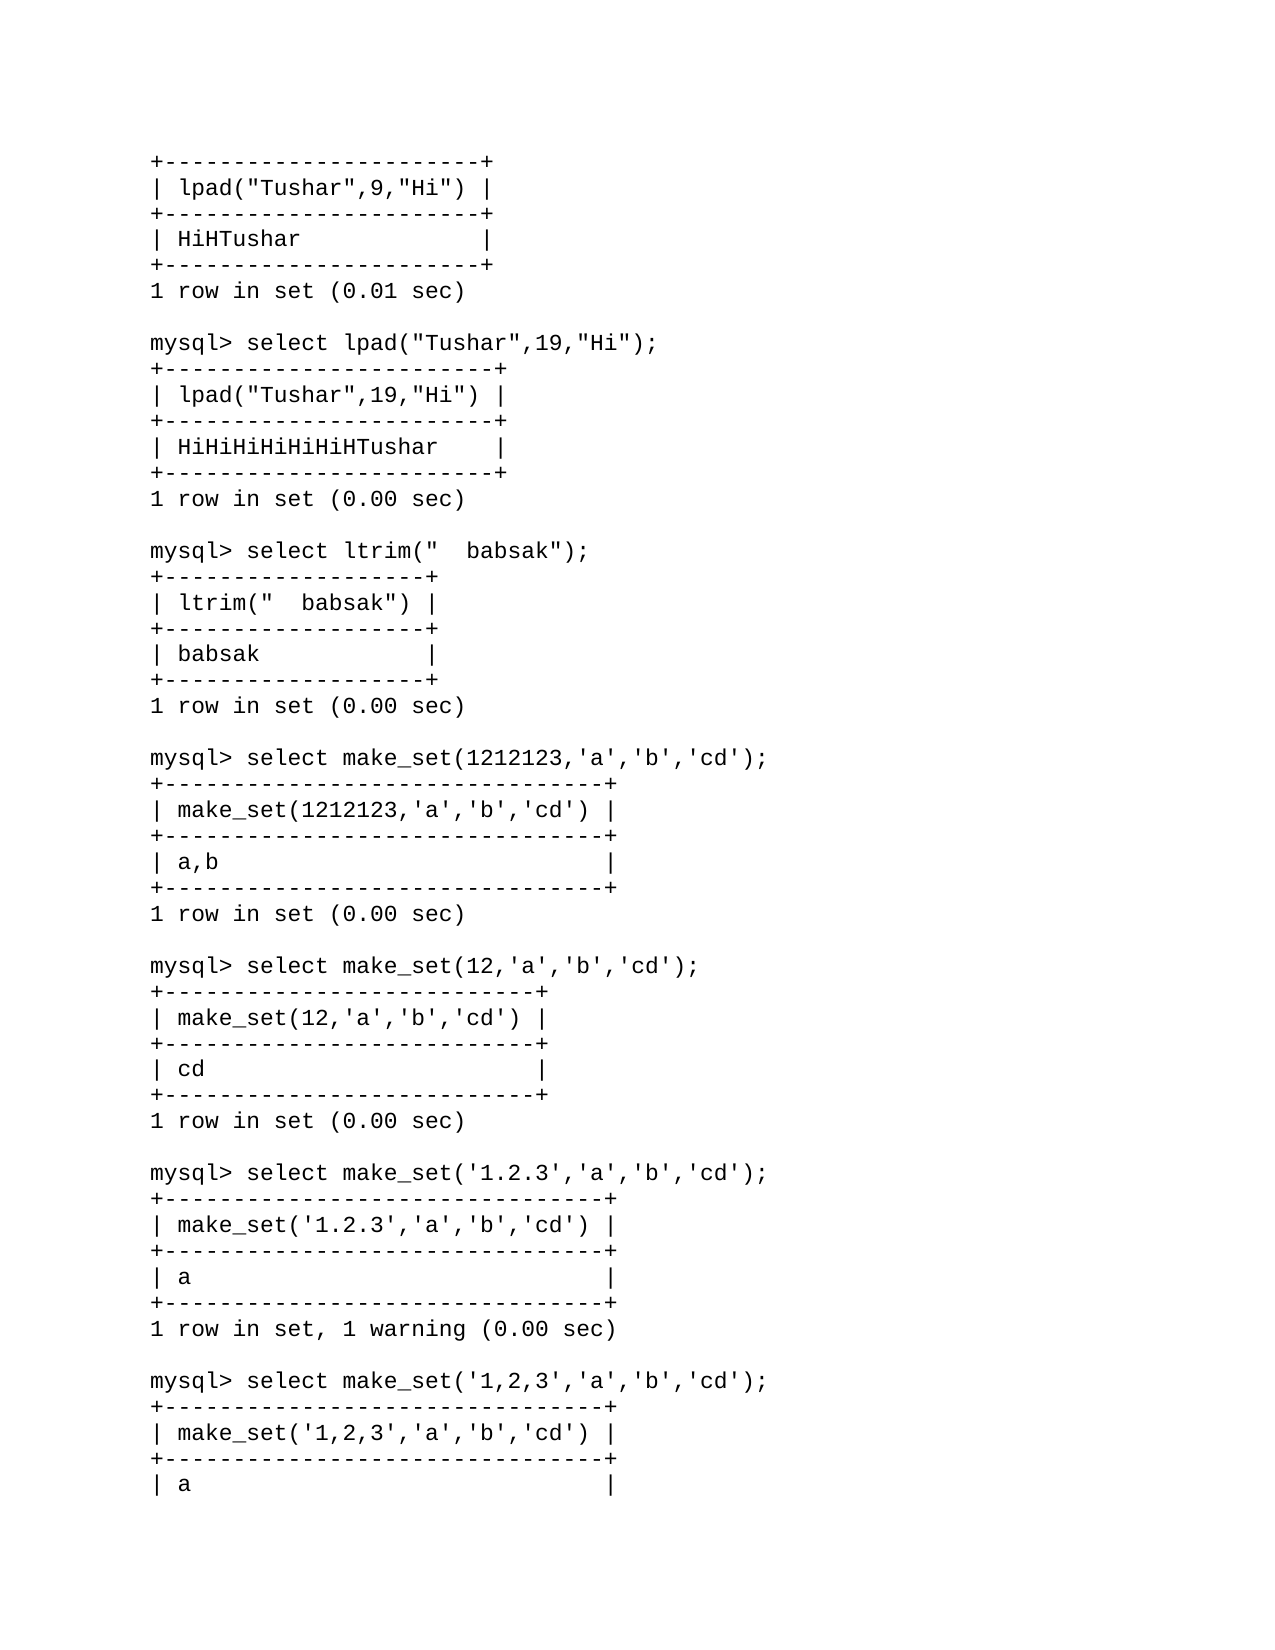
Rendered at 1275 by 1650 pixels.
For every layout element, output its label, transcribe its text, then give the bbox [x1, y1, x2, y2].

text +--------------------------------+ [150, 1447, 1125, 1473]
text +--------------------------------+ [150, 1239, 1125, 1265]
text | a | [150, 1473, 1125, 1499]
text mysql> select make_set('1.2.3','a','b','cd'); [150, 1162, 1125, 1187]
text +---------------------------+ [150, 1032, 1125, 1058]
text +--------------------------------+ [150, 1291, 1125, 1317]
text | lpad("Tushar",19,"Hi") | [150, 383, 1125, 409]
text +------------------------+ [150, 409, 1125, 435]
text +-----------------------+ [150, 254, 1125, 280]
text +-------------------+ [150, 565, 1125, 591]
text | make_set(1212123,'a','b','cd') | [150, 798, 1125, 824]
text | cd | [150, 1058, 1125, 1084]
text | make_set('1.2.3','a','b','cd') | [150, 1213, 1125, 1239]
text +---------------------------+ [150, 980, 1125, 1006]
text +--------------------------------+ [150, 876, 1125, 902]
text mysql> select lpad("Tushar",19,"Hi"); [150, 332, 1125, 357]
text 1 row in set (0.00 sec) [150, 487, 1125, 513]
text +---------------------------+ [150, 1084, 1125, 1110]
text 1 row in set (0.00 sec) [150, 1110, 1125, 1136]
text +--------------------------------+ [150, 1187, 1125, 1213]
text mysql> select make_set(1212123,'a','b','cd'); [150, 747, 1125, 772]
text +-------------------+ [150, 669, 1125, 695]
text | make_set('1,2,3','a','b','cd') | [150, 1421, 1125, 1447]
text | lpad("Tushar",9,"Hi") | [150, 176, 1125, 202]
text +------------------------+ [150, 461, 1125, 487]
text +-----------------------+ [150, 150, 1125, 176]
text mysql> select ltrim(" babsak"); [150, 539, 1125, 565]
text 1 row in set (0.01 sec) [150, 280, 1125, 306]
text +-----------------------+ [150, 202, 1125, 228]
text mysql> select make_set('1,2,3','a','b','cd'); [150, 1369, 1125, 1395]
text +--------------------------------+ [150, 824, 1125, 850]
text 1 row in set, 1 warning (0.00 sec) [150, 1317, 1125, 1343]
text | babsak | [150, 643, 1125, 669]
text +--------------------------------+ [150, 772, 1125, 798]
text 1 row in set (0.00 sec) [150, 695, 1125, 721]
text +-------------------+ [150, 617, 1125, 643]
text | HiHiHiHiHiHiHTushar | [150, 435, 1125, 461]
text | a | [150, 1265, 1125, 1291]
text +------------------------+ [150, 357, 1125, 383]
text 1 row in set (0.00 sec) [150, 902, 1125, 928]
text +--------------------------------+ [150, 1395, 1125, 1421]
text | ltrim(" babsak") | [150, 591, 1125, 617]
text | make_set(12,'a','b','cd') | [150, 1006, 1125, 1032]
text mysql> select make_set(12,'a','b','cd'); [150, 954, 1125, 980]
text | HiHTushar | [150, 228, 1125, 254]
text | a,b | [150, 850, 1125, 876]
